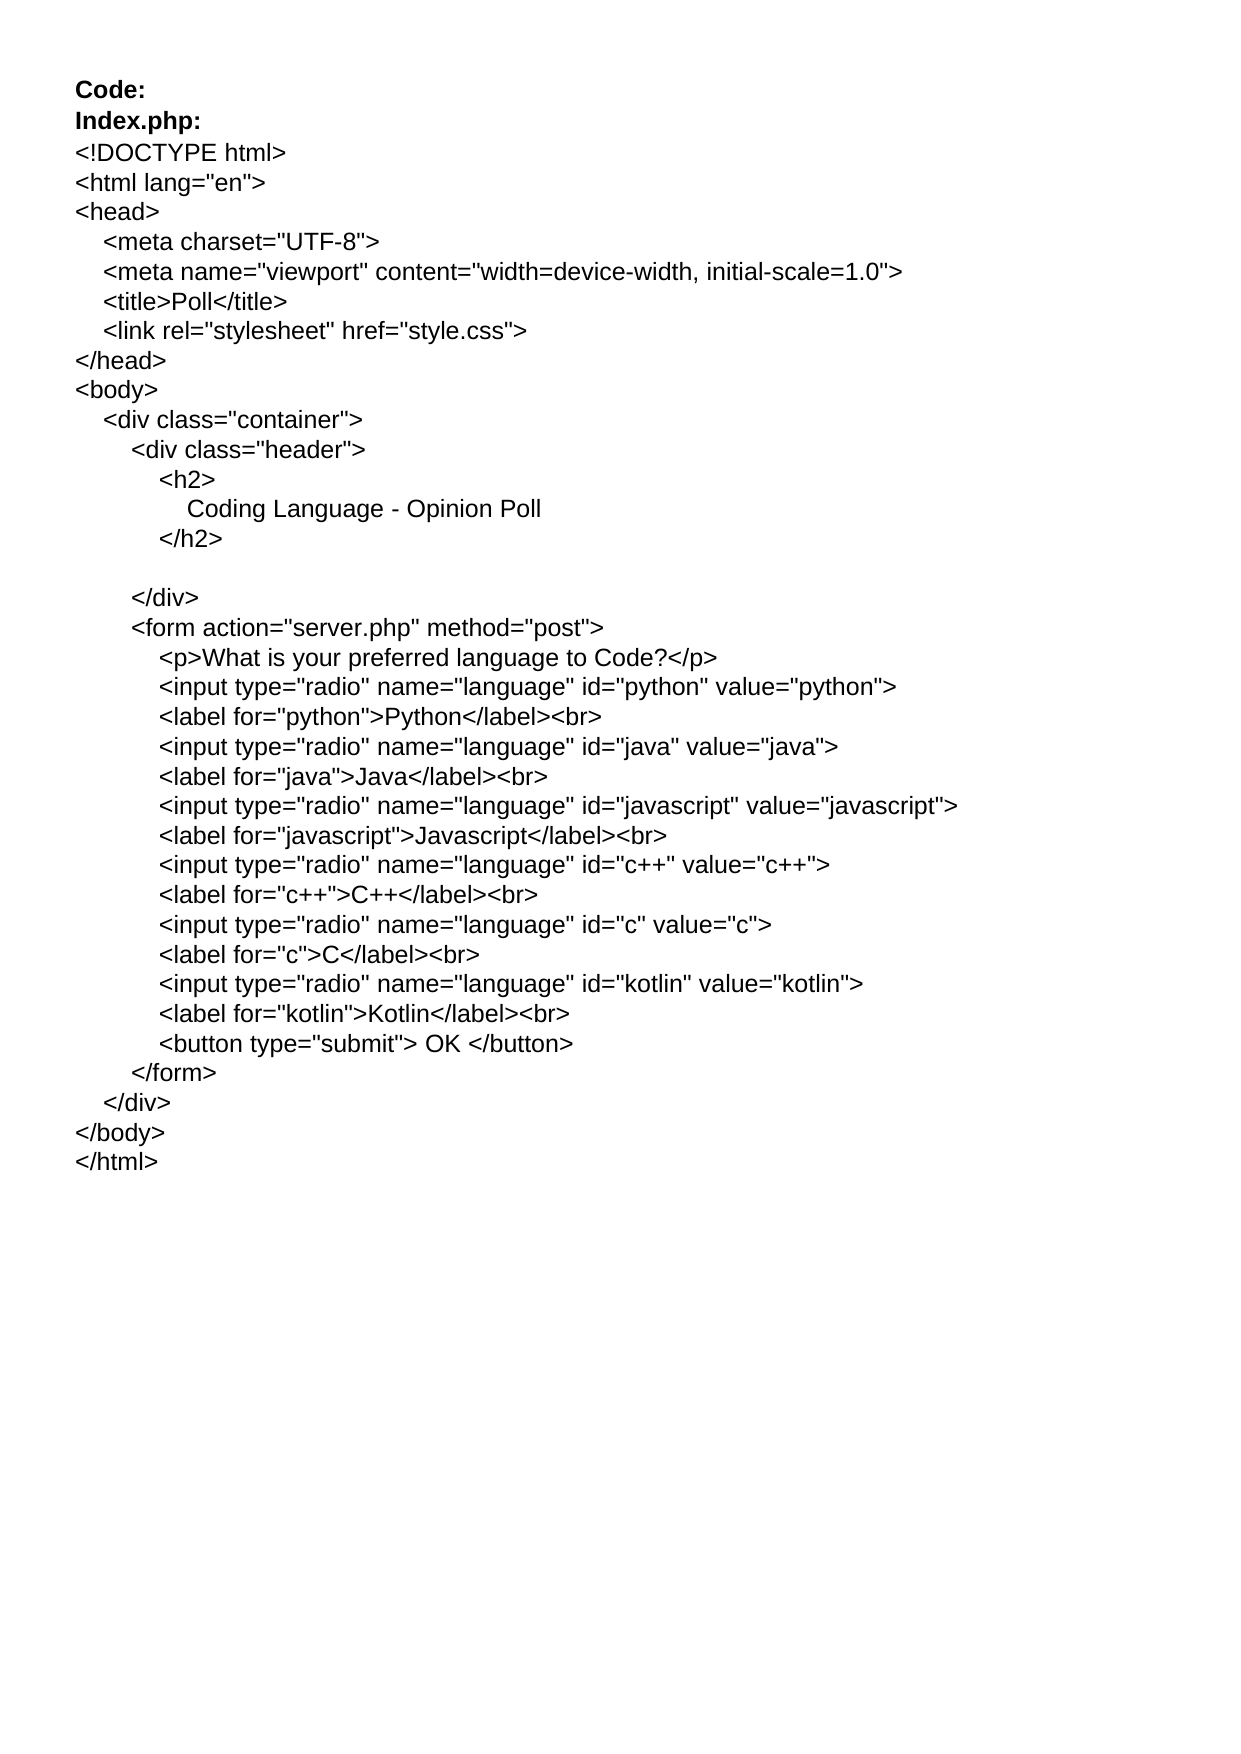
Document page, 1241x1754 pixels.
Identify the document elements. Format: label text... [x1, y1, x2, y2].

text <input type="radio" name="language" id="javascript" value="javascript"> [75, 790, 1165, 820]
text <label for="python">Python</label><br> [75, 701, 1165, 731]
text Coding Language - Opinion Poll [75, 493, 1165, 523]
text <body> [75, 374, 1165, 404]
text </div> [75, 1087, 1165, 1117]
text <input type="radio" name="language" id="java" value="java"> [75, 731, 1165, 761]
text </h2> [75, 523, 1165, 553]
text <p>What is your preferred language to Code?</p> [75, 642, 1165, 671]
text <div class="container"> [75, 404, 1165, 434]
text <input type="radio" name="language" id="c" value="c"> [75, 909, 1165, 939]
text <input type="radio" name="language" id="c++" value="c++"> [75, 849, 1165, 879]
text <head> [75, 196, 1165, 226]
text <button type="submit"> OK </button> [75, 1028, 1165, 1057]
text <!DOCTYPE html> [75, 137, 1165, 167]
text <input type="radio" name="language" id="kotlin" value="kotlin"> [75, 968, 1165, 998]
text <html lang="en"> [75, 167, 1165, 196]
text <label for="kotlin">Kotlin</label><br> [75, 998, 1165, 1028]
text <h2> [75, 464, 1165, 493]
text <form action="server.php" method="post"> [75, 612, 1165, 642]
text <meta name="viewport" content="width=device-width, initial-scale=1.0"> [75, 256, 1165, 286]
text <label for="c++">C++</label><br> [75, 879, 1165, 909]
text <meta charset="UTF-8"> [75, 226, 1165, 256]
text </head> [75, 345, 1165, 374]
text <div class="header"> [75, 434, 1165, 464]
text <label for="c">C</label><br> [75, 939, 1165, 968]
text Index.php: [75, 106, 1165, 135]
text </form> [75, 1057, 1165, 1087]
text <input type="radio" name="language" id="python" value="python"> [75, 671, 1165, 701]
text <title>Poll</title> [75, 286, 1165, 315]
text <label for="java">Java</label><br> [75, 761, 1165, 790]
text <label for="javascript">Javascript</label><br> [75, 820, 1165, 849]
text Code: [75, 75, 1165, 104]
text </html> [75, 1146, 1165, 1176]
text <link rel="stylesheet" href="style.css"> [75, 315, 1165, 345]
text </body> [75, 1117, 1165, 1146]
text </div> [75, 582, 1165, 612]
